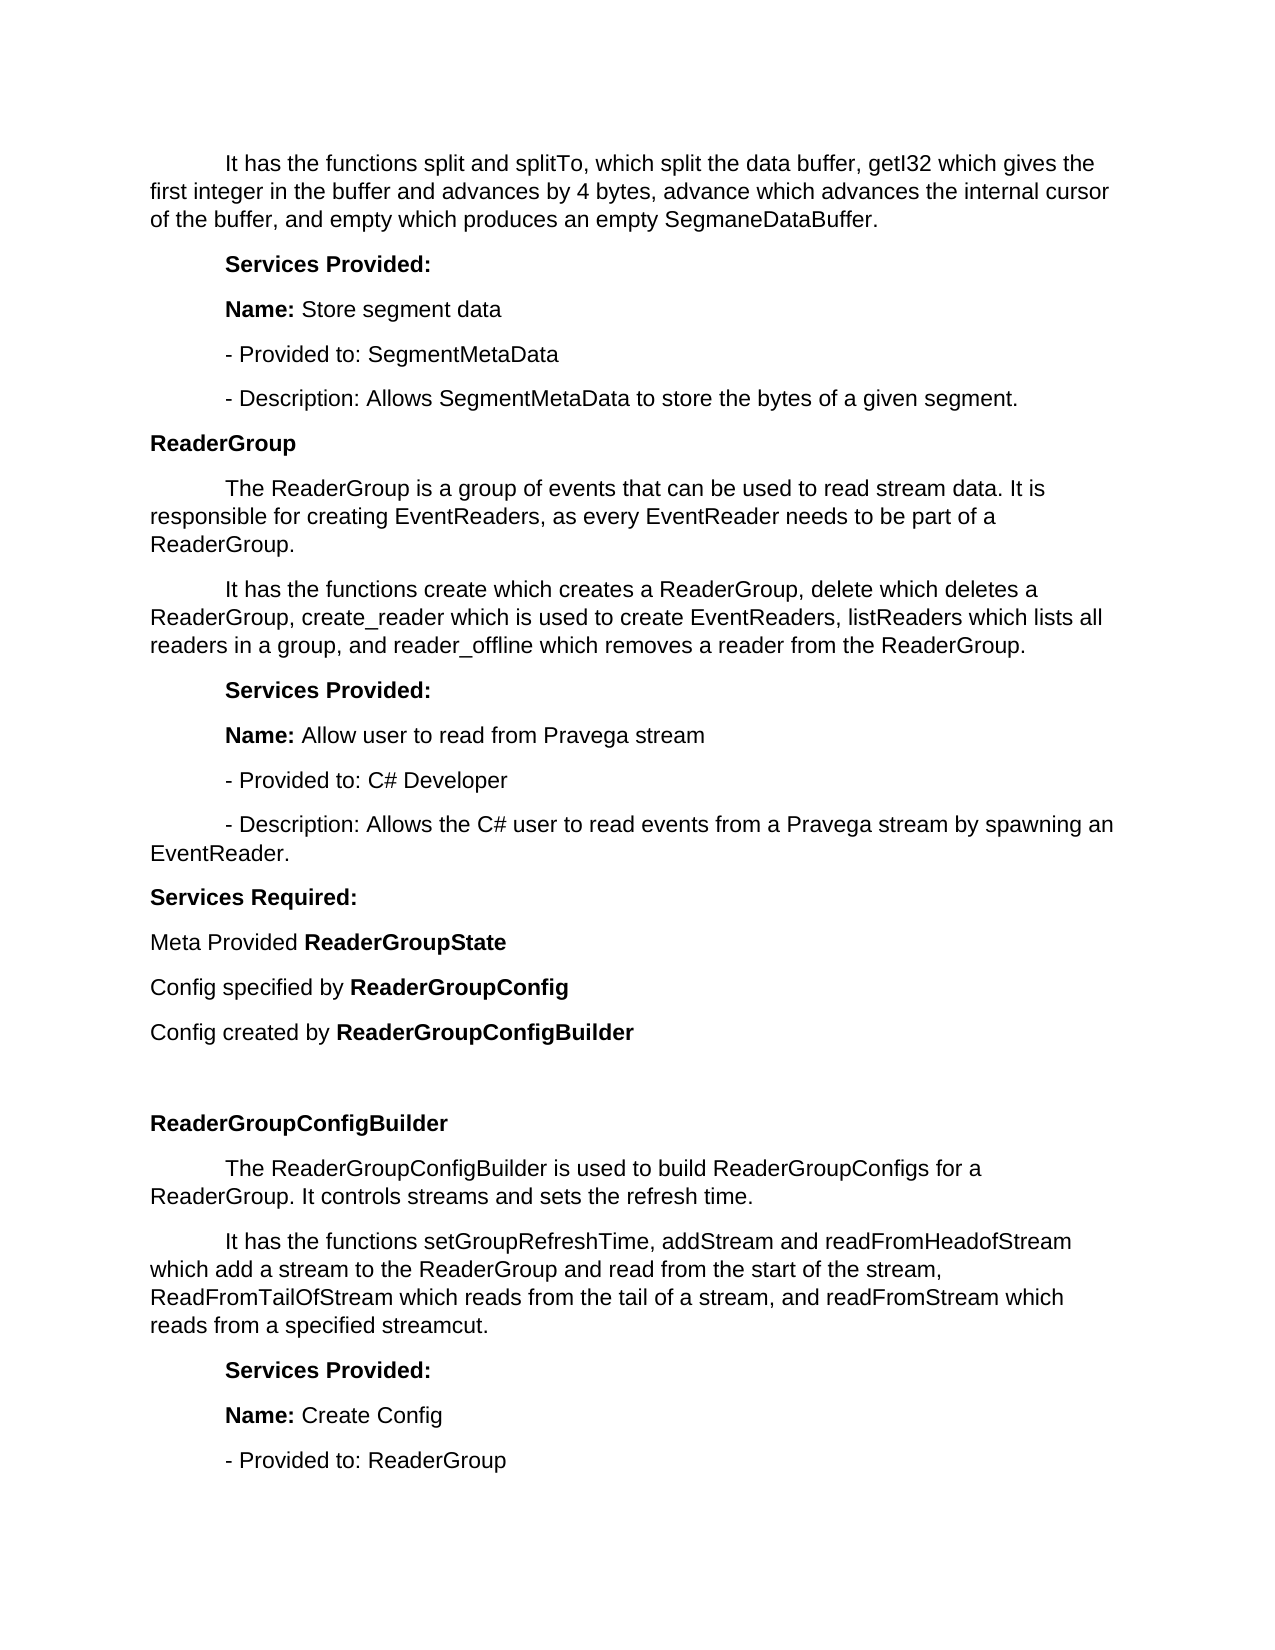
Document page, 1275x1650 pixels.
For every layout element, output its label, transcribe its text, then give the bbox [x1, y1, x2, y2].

text Config specified by ReaderGroupConfig [150, 974, 1125, 1000]
text Config created by ReaderGroupConfigBuilder [150, 1019, 1125, 1045]
text ReaderGroup [150, 430, 1125, 457]
text Name: Store segment data [150, 296, 1125, 322]
text It has the functions split and splitTo, which split the data buffer, getI32 which gives the first integer in the buffer and advances by 4 bytes, advance which advances the internal cursor of the buffer, and empty which produces an empty SegmaneDataBuffer. [150, 150, 1125, 233]
text It has the functions setGroupRefreshTime, addStream and readFromHeadofStream which add a stream to the ReaderGroup and read from the start of the stream, ReadFromTailOfStream which reads from the tail of a stream, and readFromStream which reads from a specified streamcut. [150, 1228, 1125, 1338]
text The ReaderGroupConfigBuilder is used to build ReaderGroupConfigs for a ReaderGroup. It controls streams and sets the refresh time. [150, 1155, 1125, 1209]
text Services Required: [150, 884, 1125, 911]
text - Provided to: C# Developer [150, 767, 1125, 793]
text - Provided to: SegmentMetaData [150, 341, 1125, 367]
text Services Provided: [150, 1357, 1125, 1383]
text - Description: Allows SegmentMetaData to store the bytes of a given segment. [150, 385, 1125, 412]
text Services Provided: [150, 251, 1125, 277]
text Meta Provided ReaderGroupState [150, 929, 1125, 956]
text - Provided to: ReaderGroup [150, 1447, 1125, 1473]
text It has the functions create which creates a ReaderGroup, delete which deletes a ReaderGroup, create_reader which is used to create EventReaders, listReaders which lists all readers in a group, and reader_offline which removes a reader from the ReaderGroup. [150, 576, 1125, 659]
text Name: Create Config [150, 1402, 1125, 1428]
text Services Provided: [150, 677, 1125, 703]
text ReaderGroupConfigBuilder [150, 1110, 1125, 1136]
text - Description: Allows the C# user to read events from a Pravega stream by spawning an EventReader. [150, 811, 1125, 866]
text Name: Allow user to read from Pravega stream [150, 722, 1125, 748]
text The ReaderGroup is a group of events that can be used to read stream data. It is responsible for creating EventReaders, as every EventReader needs to be part of a ReaderGroup. [150, 475, 1125, 558]
